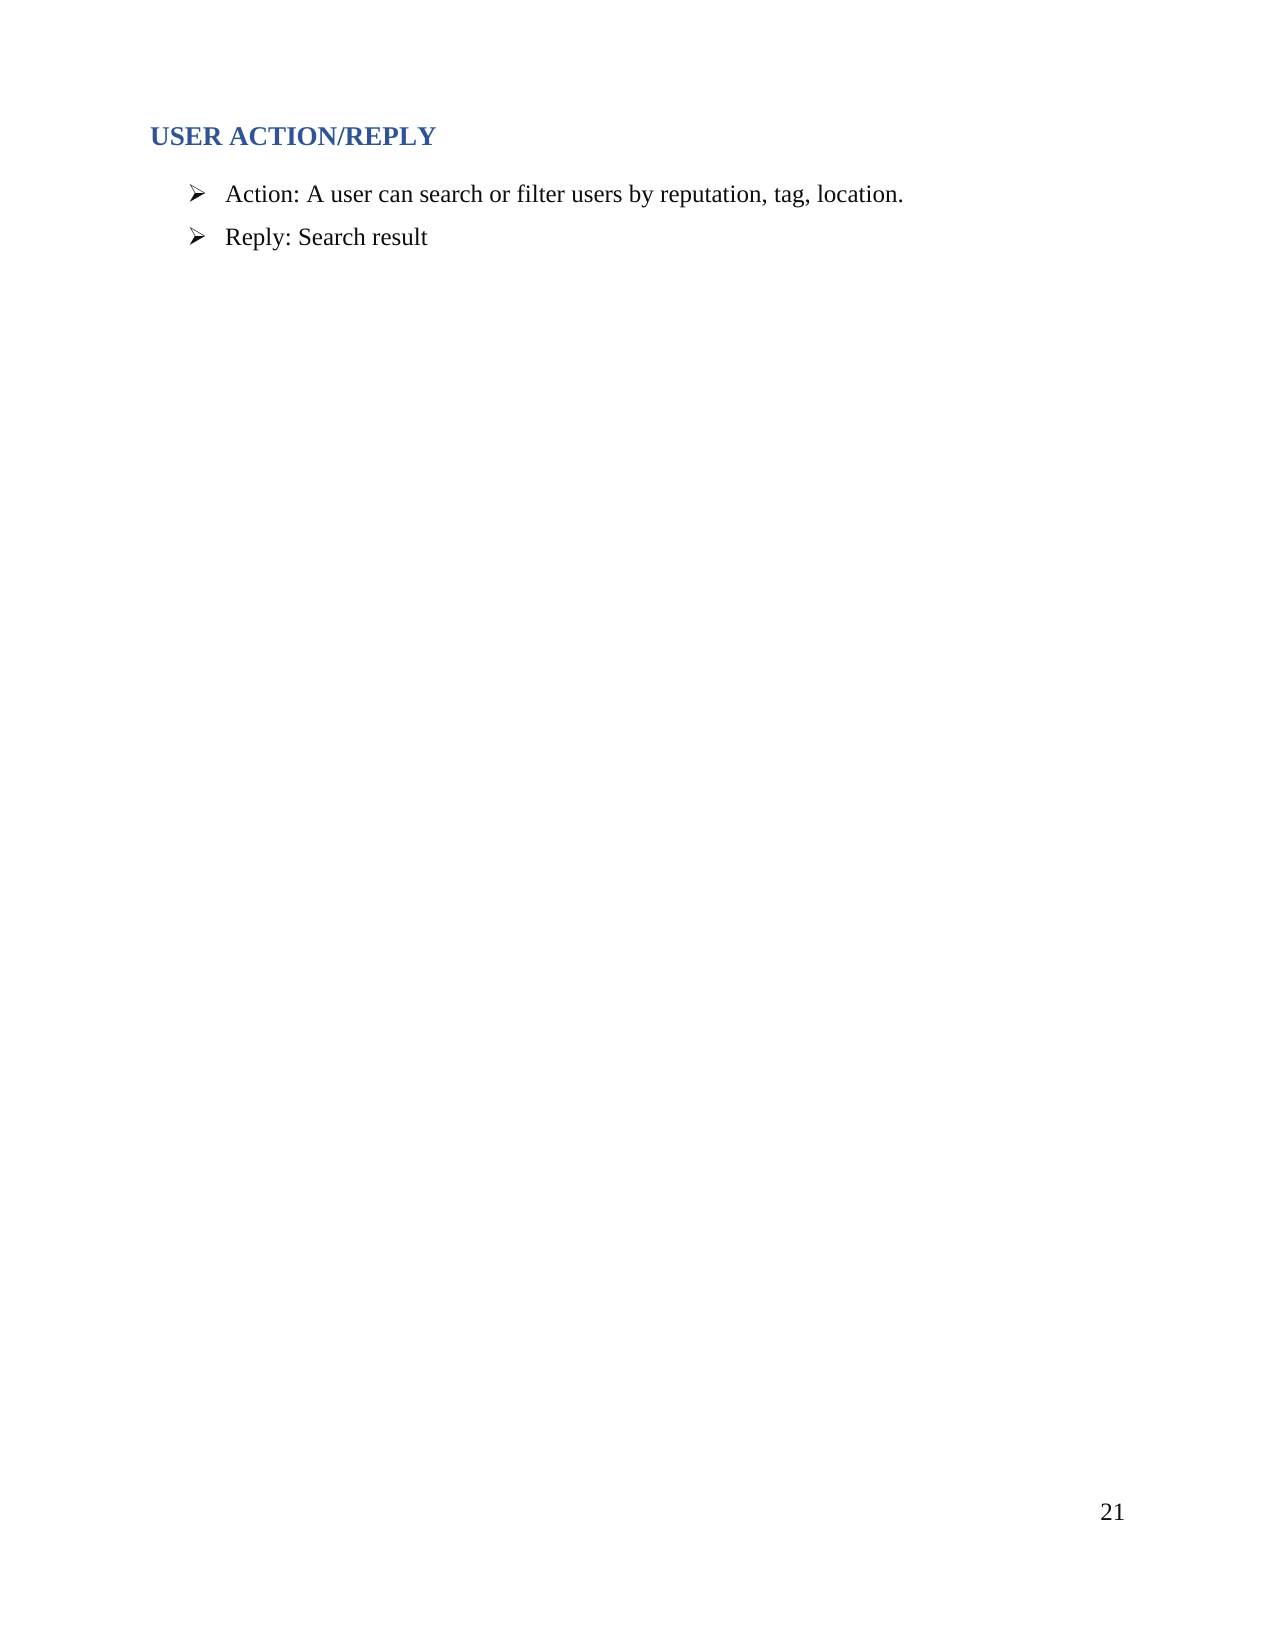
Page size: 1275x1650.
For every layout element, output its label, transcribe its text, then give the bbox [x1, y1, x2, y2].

subtitle USER ACTION/REPLY [150, 120, 1125, 151]
list Reply: Search result [187, 222, 1125, 251]
list Action: A user can search or filter users by reputation, tag, location. [187, 179, 1125, 208]
